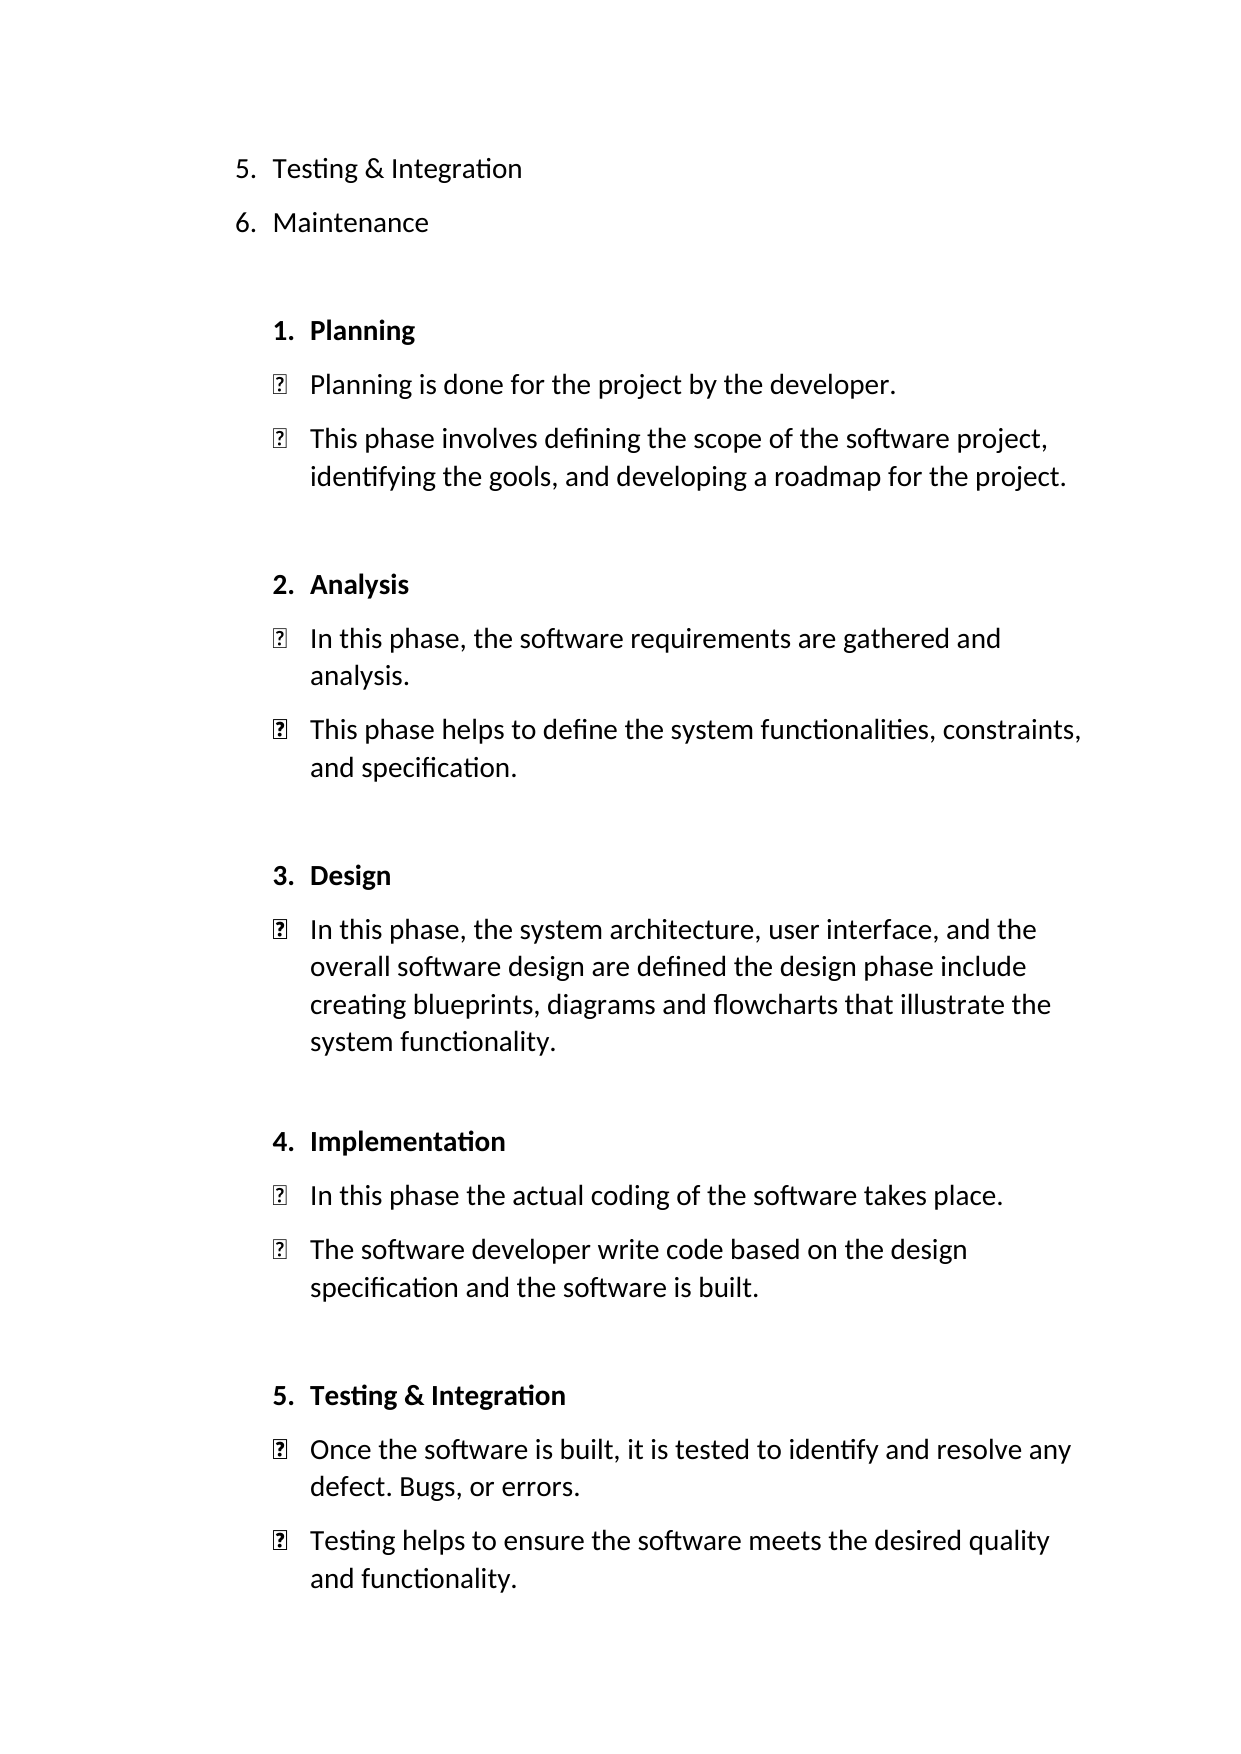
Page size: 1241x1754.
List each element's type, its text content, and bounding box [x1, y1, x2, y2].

list In this phase, the software requirements are gathered and analysis. [272, 620, 1090, 693]
list This phase helps to define the system functionalities, constraints, and specification. [272, 711, 1090, 784]
text 5. Testing & Integration [272, 1377, 1090, 1412]
list 4. Implementation [272, 1123, 1090, 1159]
list In this phase, the system architecture, user interface, and the overall software design are defined the design phase include creating blueprints, diagrams and flowcharts that illustrate the system functionality. [272, 911, 1090, 1059]
list In this phase the actual coding of the software takes place. [272, 1177, 1090, 1213]
list Maintenance [235, 204, 1090, 240]
list Once the software is built, it is tested to identify and resolve any defect. Bugs, or errors. [272, 1431, 1090, 1504]
text 3. Design [272, 857, 1090, 892]
list Testing & Integration [235, 150, 1090, 186]
text 2. Analysis [272, 566, 1090, 601]
list This phase involves defining the scope of the software project, identifying the gools, and developing a roadmap for the project. [272, 420, 1090, 493]
list Testing helps to ensure the software meets the desired quality and functionality. [272, 1522, 1090, 1595]
list The software developer write code based on the design specification and the software is built. [272, 1231, 1090, 1304]
list Planning is done for the project by the developer. [272, 366, 1090, 402]
list Planning [272, 312, 1090, 348]
